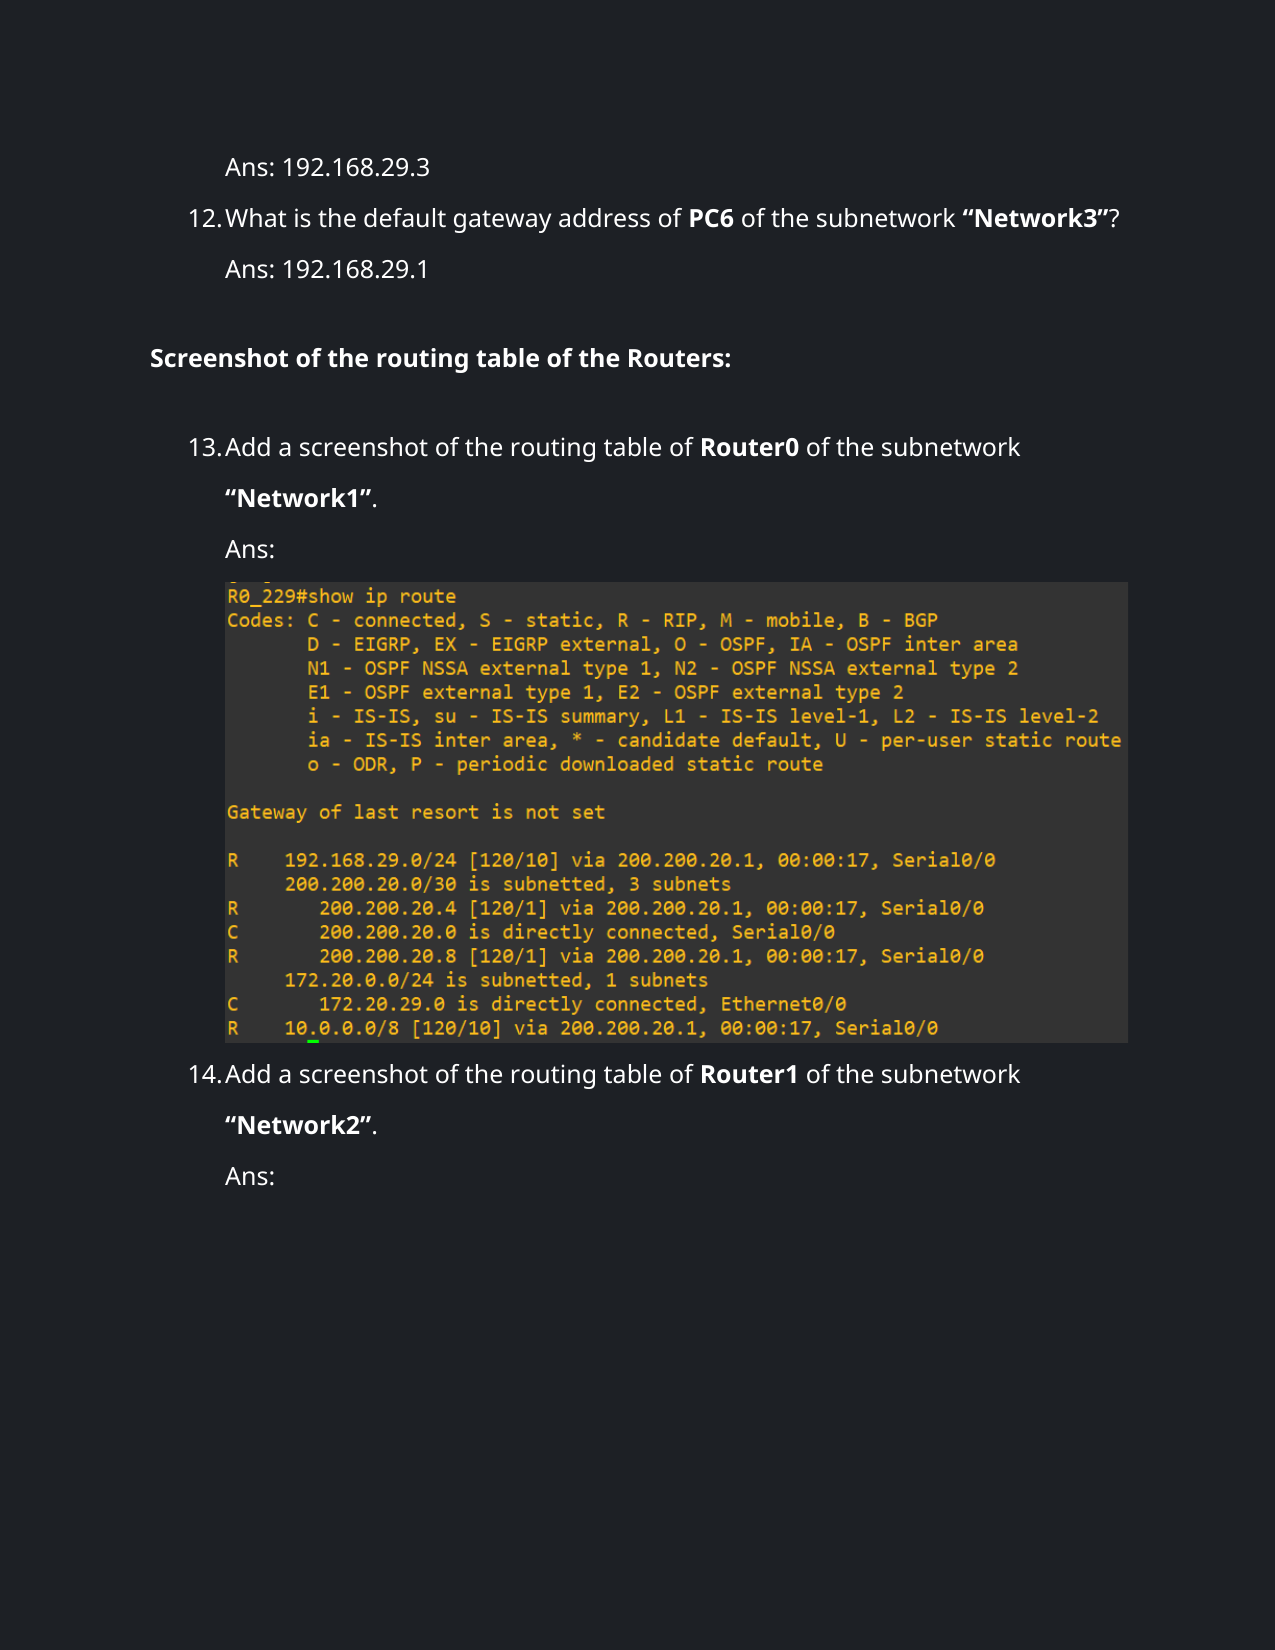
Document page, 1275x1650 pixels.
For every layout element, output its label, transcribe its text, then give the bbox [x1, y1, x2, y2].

list Add a screenshot of the routing table of Router1 of the subnetwork “Network2”. [187, 1057, 1125, 1142]
list Ans: [225, 1159, 1125, 1193]
list What is the default gateway address of PC6 of the subnetwork “Network3”? [187, 201, 1125, 235]
list Ans: 192.168.29.3 [225, 150, 1125, 184]
list Add a screenshot of the routing table of Router0 of the subnetwork “Network1”. [187, 429, 1125, 514]
text Screenshot of the routing table of the Routers: [150, 341, 1125, 375]
list Ans: 192.168.29.1 [225, 252, 1125, 286]
list Ans: [225, 531, 1125, 565]
picture [225, 582, 1129, 1043]
